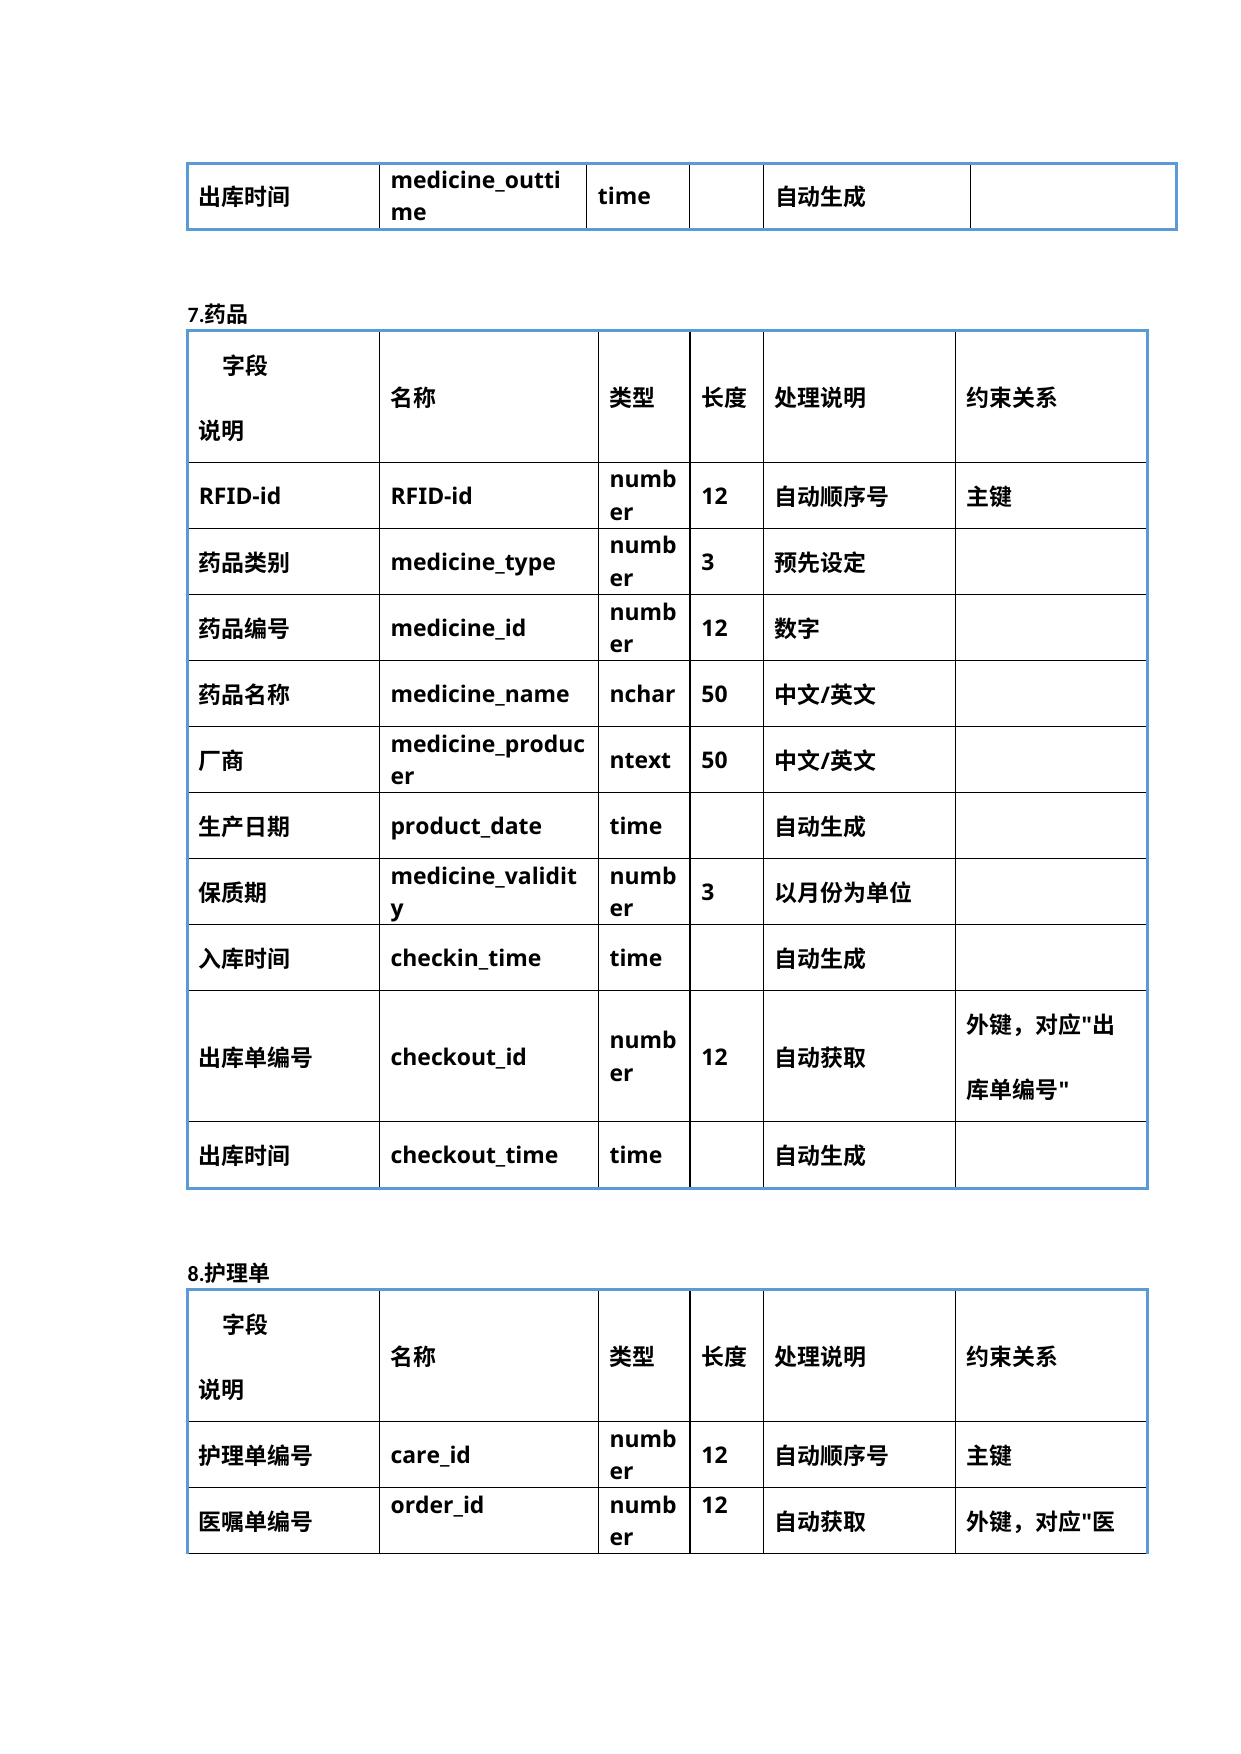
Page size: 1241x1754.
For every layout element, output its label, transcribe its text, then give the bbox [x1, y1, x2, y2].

table_header 字段 说明 [189, 1291, 379, 1421]
table_cell 预先设定 [764, 529, 955, 594]
table_cell [691, 793, 763, 858]
table_cell 出库时间 [189, 1122, 379, 1187]
table_header 类型 [599, 332, 689, 462]
table_header 字段 说明 [189, 332, 379, 462]
table_cell 自动顺序号 [764, 1422, 955, 1487]
table_cell 外键，对应"医嘱单" [956, 1488, 1146, 1553]
table_cell time [599, 925, 689, 990]
table_cell 中文/英文 [764, 727, 955, 792]
table_cell 中文/英文 [764, 661, 955, 726]
table_cell 出库单编号 [189, 991, 379, 1121]
table_cell 保质期 [189, 859, 379, 924]
table_cell 数字 [764, 595, 955, 660]
table_cell 50 [691, 661, 763, 726]
table_cell 护理单编号 [189, 1422, 379, 1487]
table_cell 主键 [956, 1422, 1146, 1487]
table_cell 入库时间 [189, 925, 379, 990]
table_cell [956, 793, 1146, 858]
table_cell product_date [380, 793, 598, 858]
table_header 约束关系 [956, 332, 1146, 462]
table_cell 以月份为单位 [764, 859, 955, 924]
table_cell care_id [380, 1422, 598, 1487]
table_cell time [599, 1122, 689, 1187]
table_cell medicine_validity [380, 859, 598, 924]
table_cell 12 [691, 1488, 763, 1553]
table_cell RFID-id [189, 463, 379, 528]
table_cell medicine_producer [380, 727, 598, 792]
table_cell nchar [599, 661, 689, 726]
table_cell 12 [691, 991, 763, 1121]
table_header 长度 [691, 332, 763, 462]
table_header 长度 [691, 1291, 763, 1421]
table_cell number [599, 991, 689, 1121]
table_cell 自动生成 [764, 165, 970, 228]
table_cell time [599, 793, 689, 858]
table_cell 厂商 [189, 727, 379, 792]
table_cell 50 [691, 727, 763, 792]
table_cell RFID-id [380, 463, 598, 528]
table_cell 自动顺序号 [764, 463, 955, 528]
table_cell 自动获取 [764, 991, 955, 1121]
table_cell 自动生成 [764, 793, 955, 858]
table_cell 外键，对应"出库单编号" [956, 991, 1146, 1121]
table_cell 自动生成 [764, 1122, 955, 1187]
table_cell [956, 925, 1146, 990]
table_cell number [599, 859, 689, 924]
table_cell 3 [691, 529, 763, 594]
table_cell [690, 165, 763, 228]
text 8.护理单 [187, 1255, 1053, 1288]
table_cell [956, 661, 1146, 726]
table_cell [691, 1122, 763, 1187]
table_cell 药品类别 [189, 529, 379, 594]
table_cell number [599, 1488, 689, 1553]
table_header 类型 [599, 1291, 689, 1421]
table_cell medicine_outtime [380, 165, 586, 228]
text 7.药品 [187, 296, 1053, 329]
table_cell [956, 859, 1146, 924]
table_cell 药品名称 [189, 661, 379, 726]
table_cell 生产日期 [189, 793, 379, 858]
table_cell 自动生成 [764, 925, 955, 990]
table_cell 药品编号 [189, 595, 379, 660]
table_cell number [599, 463, 689, 528]
table_header 名称 [380, 332, 598, 462]
table_cell [956, 529, 1146, 594]
table_cell 12 [691, 595, 763, 660]
table_cell medicine_type [380, 529, 598, 594]
table_cell 12 [691, 463, 763, 528]
table_cell 自动获取 [764, 1488, 955, 1553]
table_cell order_id [380, 1488, 598, 1553]
table_cell time [587, 165, 689, 228]
table_cell 12 [691, 1422, 763, 1487]
table_cell [956, 727, 1146, 792]
table_cell 出库时间 [189, 165, 379, 228]
table_cell ntext [599, 727, 689, 792]
table_cell number [599, 595, 689, 660]
table_cell checkin_time [380, 925, 598, 990]
table_cell checkout_id [380, 991, 598, 1121]
table_cell 医嘱单编号 [189, 1488, 379, 1553]
table_cell 3 [691, 859, 763, 924]
table_cell [956, 1122, 1146, 1187]
table_header 处理说明 [764, 1291, 955, 1421]
table_cell number [599, 1422, 689, 1487]
table_cell [691, 925, 763, 990]
table_header 处理说明 [764, 332, 955, 462]
table_cell number [599, 529, 689, 594]
table_header 约束关系 [956, 1291, 1146, 1421]
table_cell [956, 595, 1146, 660]
table_cell 主键 [956, 463, 1146, 528]
table_header 名称 [380, 1291, 598, 1421]
table_cell medicine_id [380, 595, 598, 660]
table_cell checkout_time [380, 1122, 598, 1187]
table_cell [971, 165, 1175, 228]
table_cell medicine_name [380, 661, 598, 726]
